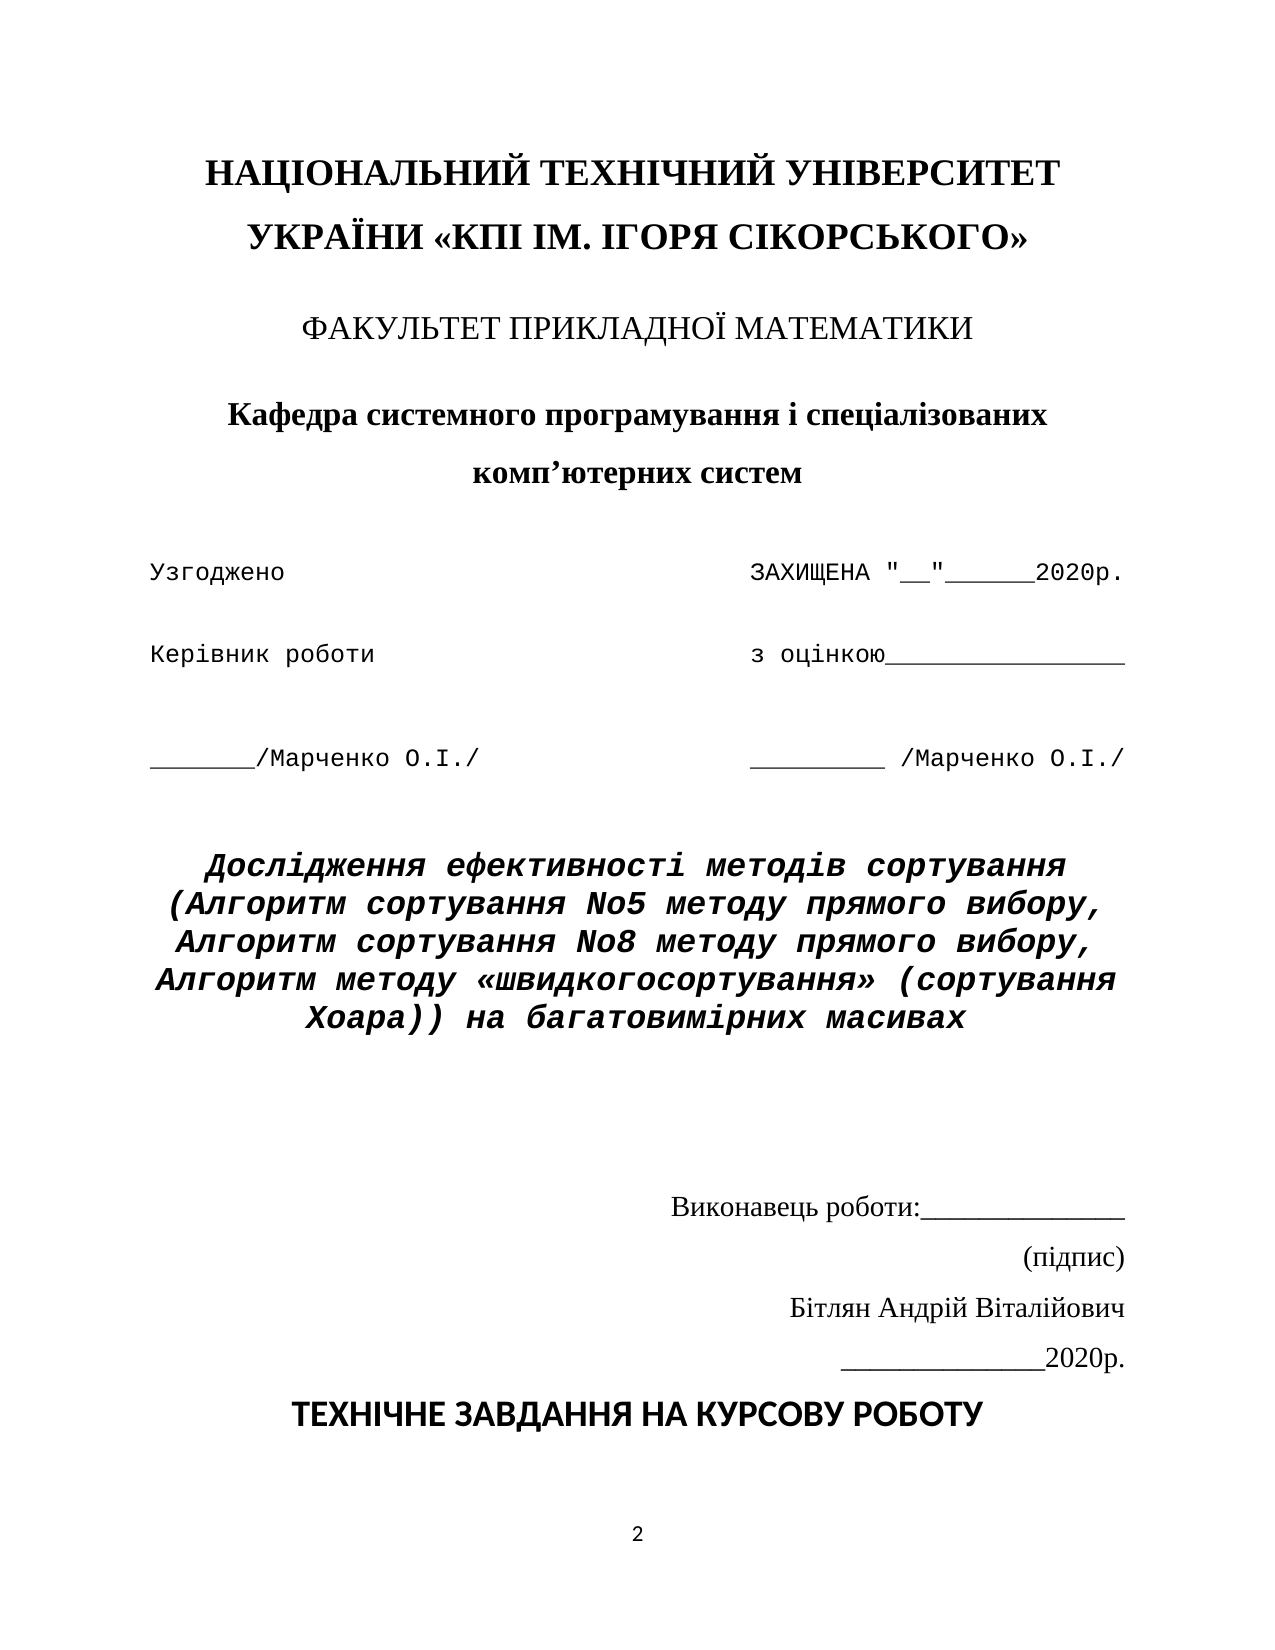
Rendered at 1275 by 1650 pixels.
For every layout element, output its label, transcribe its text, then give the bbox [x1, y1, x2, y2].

text Бітлян Андрій Віталійович [460, 1290, 1125, 1323]
text НАЦІОНАЛЬНИЙ ТЕХНІЧНИЙ УНІВЕРСИТЕТ УКРАЇНИ «КПІ ІМ. ІГОРЯ СІКОРСЬКОГО» [150, 150, 1125, 258]
text ______________2020р. [460, 1340, 1125, 1373]
text Керівник роботи з оцінкою________________ [150, 642, 1125, 670]
text (підпис) [460, 1239, 1125, 1273]
text Виконавець роботи:______________ [460, 1189, 1125, 1223]
text _______/Марченко О.І./ _________ /Марченко О.І./ [150, 745, 1125, 774]
text Дослідження ефективності методів сортування (Алгоритм сортування No5 методу прямого вибору, [150, 849, 1125, 925]
text Алгоритм сортування No8 методу прямого вибору, [150, 925, 1125, 962]
text Алгоритм методу «швидкогосортування» (сортування Хоара)) на багатовимірних масивах [150, 962, 1125, 1038]
text Узгоджено ЗАХИЩЕНА "__"______2020р. [150, 560, 1125, 588]
text Кафедра системного програмування і спеціалізованих комп’ютерних систем [150, 394, 1125, 490]
text ФАКУЛЬТЕТ ПРИКЛАДНОЇ МАТЕМАТИКИ [150, 308, 1125, 346]
text ТЕХНІЧНЕ ЗАВДАННЯ НА КУРСОВУ РОБОТУ [150, 1390, 1125, 1436]
